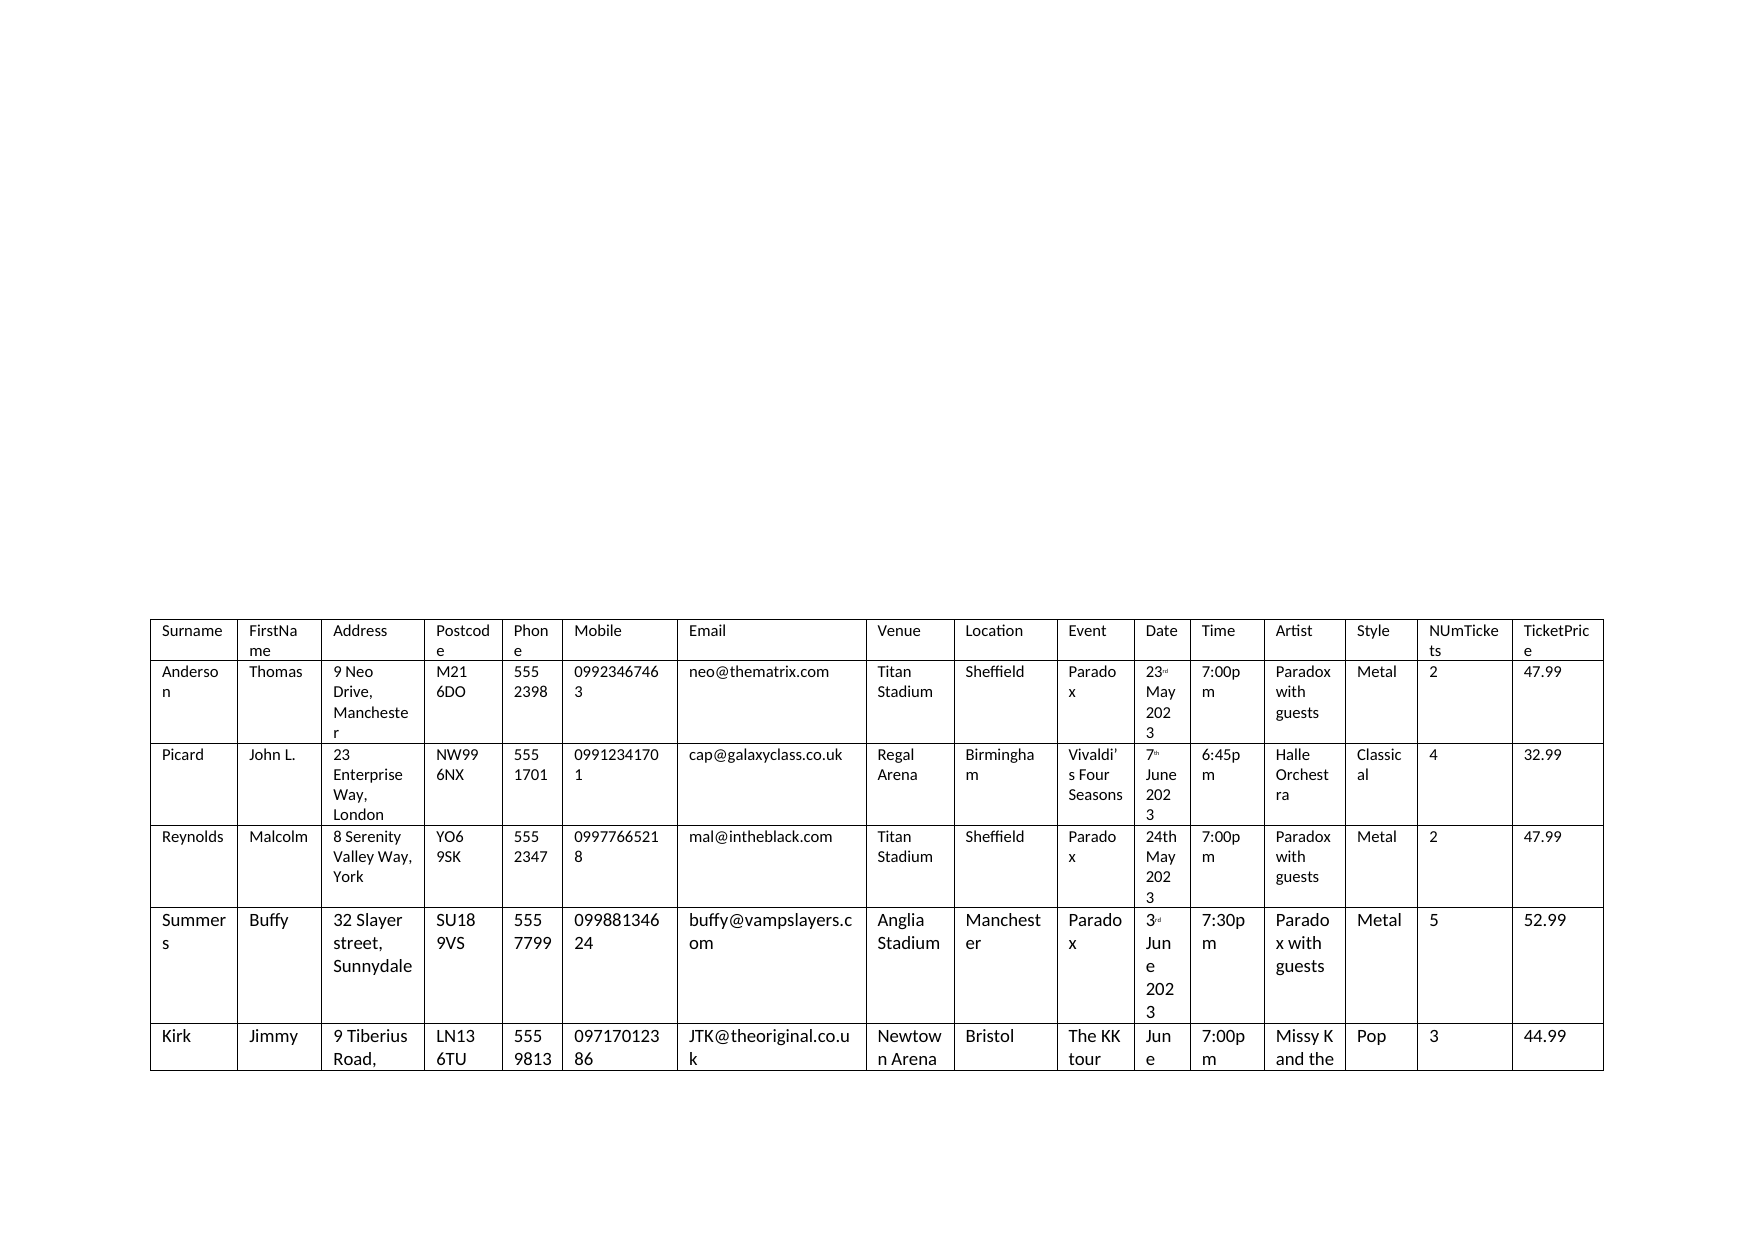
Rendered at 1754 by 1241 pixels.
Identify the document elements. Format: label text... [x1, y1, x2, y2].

table_cell Metal [1346, 908, 1417, 1023]
table_header Style [1346, 620, 1417, 660]
table_cell Paradox [1058, 661, 1134, 743]
table_cell Paradox with guests [1265, 661, 1345, 743]
table_cell 7:00pm [1191, 1024, 1264, 1070]
table_cell 9 Neo Drive, Manchester [322, 661, 424, 743]
table_cell Kirk [151, 1024, 237, 1070]
table_cell 09988134624 [563, 908, 677, 1023]
table_cell 23 Enterprise Way, London [322, 744, 424, 825]
table_header Phone [503, 620, 562, 660]
table_cell 555 2347 [503, 826, 562, 907]
table_cell Manchester [955, 908, 1057, 1023]
table_cell M21 6DO [425, 661, 502, 743]
table_header Postcode [425, 620, 502, 660]
table_cell 3rd June 2023 [1135, 908, 1190, 1023]
table_cell Buffy [238, 908, 321, 1023]
table_header NUmTickets [1418, 620, 1512, 660]
table_cell 52.99 [1513, 908, 1603, 1023]
table_cell Newtown Arena [867, 1024, 954, 1070]
table_cell Bristol [955, 1024, 1057, 1070]
table_cell YO6 9SK [425, 826, 502, 907]
table_header Surname [151, 620, 237, 660]
table_cell 6:45pm [1191, 744, 1264, 825]
table_cell June 16th 2023 [1135, 1024, 1190, 1070]
table_header Date [1135, 620, 1190, 660]
table_cell 4 [1418, 744, 1512, 825]
table_cell Paradox [1058, 908, 1134, 1023]
table_cell Titan Stadium [867, 661, 954, 743]
table_cell 7th June 2023 [1135, 744, 1190, 825]
table_header TicketPrice [1513, 620, 1603, 660]
table_cell Pop [1346, 1024, 1417, 1070]
table_cell 7:30pm [1191, 908, 1264, 1023]
table_cell Paradox with guests [1265, 826, 1345, 907]
table_cell 7:00pm [1191, 661, 1264, 743]
table_cell 8 Serenity Valley Way, York [322, 826, 424, 907]
table_cell Anglia Stadium [867, 908, 954, 1023]
table_cell Reynolds [151, 826, 237, 907]
table_cell 24th May 2023 [1135, 826, 1190, 907]
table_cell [1265, 1024, 1345, 1070]
table_cell 2 [1418, 826, 1512, 907]
table_cell Metal [1346, 826, 1417, 907]
table_cell Sheffield [955, 661, 1057, 743]
table_cell Halle Orchestra [1265, 744, 1345, 825]
table_cell 555 9813 [503, 1024, 562, 1070]
table_cell buffy@vampslayers.com [678, 908, 866, 1023]
table_cell 5 [1418, 908, 1512, 1023]
table_cell 32 Slayer street, Sunnydale [322, 908, 424, 1023]
table_cell 555 7799 [503, 908, 562, 1023]
table_cell LN13 6TU [425, 1024, 502, 1070]
table_cell Metal [1346, 661, 1417, 743]
table_cell 555 1701 [503, 744, 562, 825]
table_cell SU18 9VS [425, 908, 502, 1023]
table_cell 555 2398 [503, 661, 562, 743]
table_cell John L. [238, 744, 321, 825]
table_header Mobile [563, 620, 677, 660]
table_cell Summers [151, 908, 237, 1023]
table_cell cap@galaxyclass.co.uk [678, 744, 866, 825]
table_header Email [678, 620, 866, 660]
table_cell 47.99 [1513, 661, 1603, 743]
table_cell Paradox with guests [1265, 908, 1345, 1023]
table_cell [322, 1024, 424, 1070]
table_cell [678, 1024, 866, 1070]
table_cell 3 [1418, 1024, 1512, 1070]
table_cell 09717012386 [563, 1024, 677, 1070]
table_cell 32.99 [1513, 744, 1603, 825]
table_cell Malcolm [238, 826, 321, 907]
table_header Artist [1265, 620, 1345, 660]
table_cell neo@thematrix.com [678, 661, 866, 743]
table_header Address [322, 620, 424, 660]
table_cell 47.99 [1513, 826, 1603, 907]
table_cell 09977665218 [563, 826, 677, 907]
table_cell Jimmy [238, 1024, 321, 1070]
table_cell Titan Stadium [867, 826, 954, 907]
table_header Time [1191, 620, 1264, 660]
table_cell Picard [151, 744, 237, 825]
table_cell Classical [1346, 744, 1417, 825]
table_cell The KK tour 23 [1058, 1024, 1134, 1070]
table_cell 09912341701 [563, 744, 677, 825]
table_header Location [955, 620, 1057, 660]
table_cell 09923467463 [563, 661, 677, 743]
table_cell 44.99 [1513, 1024, 1603, 1070]
table_cell 7:00pm [1191, 826, 1264, 907]
table_cell Regal Arena [867, 744, 954, 825]
table_cell Birmingham [955, 744, 1057, 825]
table_cell mal@intheblack.com [678, 826, 866, 907]
table_cell 23rd May 2023 [1135, 661, 1190, 743]
table_header Venue [867, 620, 954, 660]
table_cell NW99 6NX [425, 744, 502, 825]
table_cell 2 [1418, 661, 1512, 743]
table_cell Sheffield [955, 826, 1057, 907]
table_header Event [1058, 620, 1134, 660]
table_cell Thomas [238, 661, 321, 743]
table_header FirstName [238, 620, 321, 660]
table_cell Anderson [151, 661, 237, 743]
table_cell Vivaldi’s Four Seasons [1058, 744, 1134, 825]
table_cell Paradox [1058, 826, 1134, 907]
